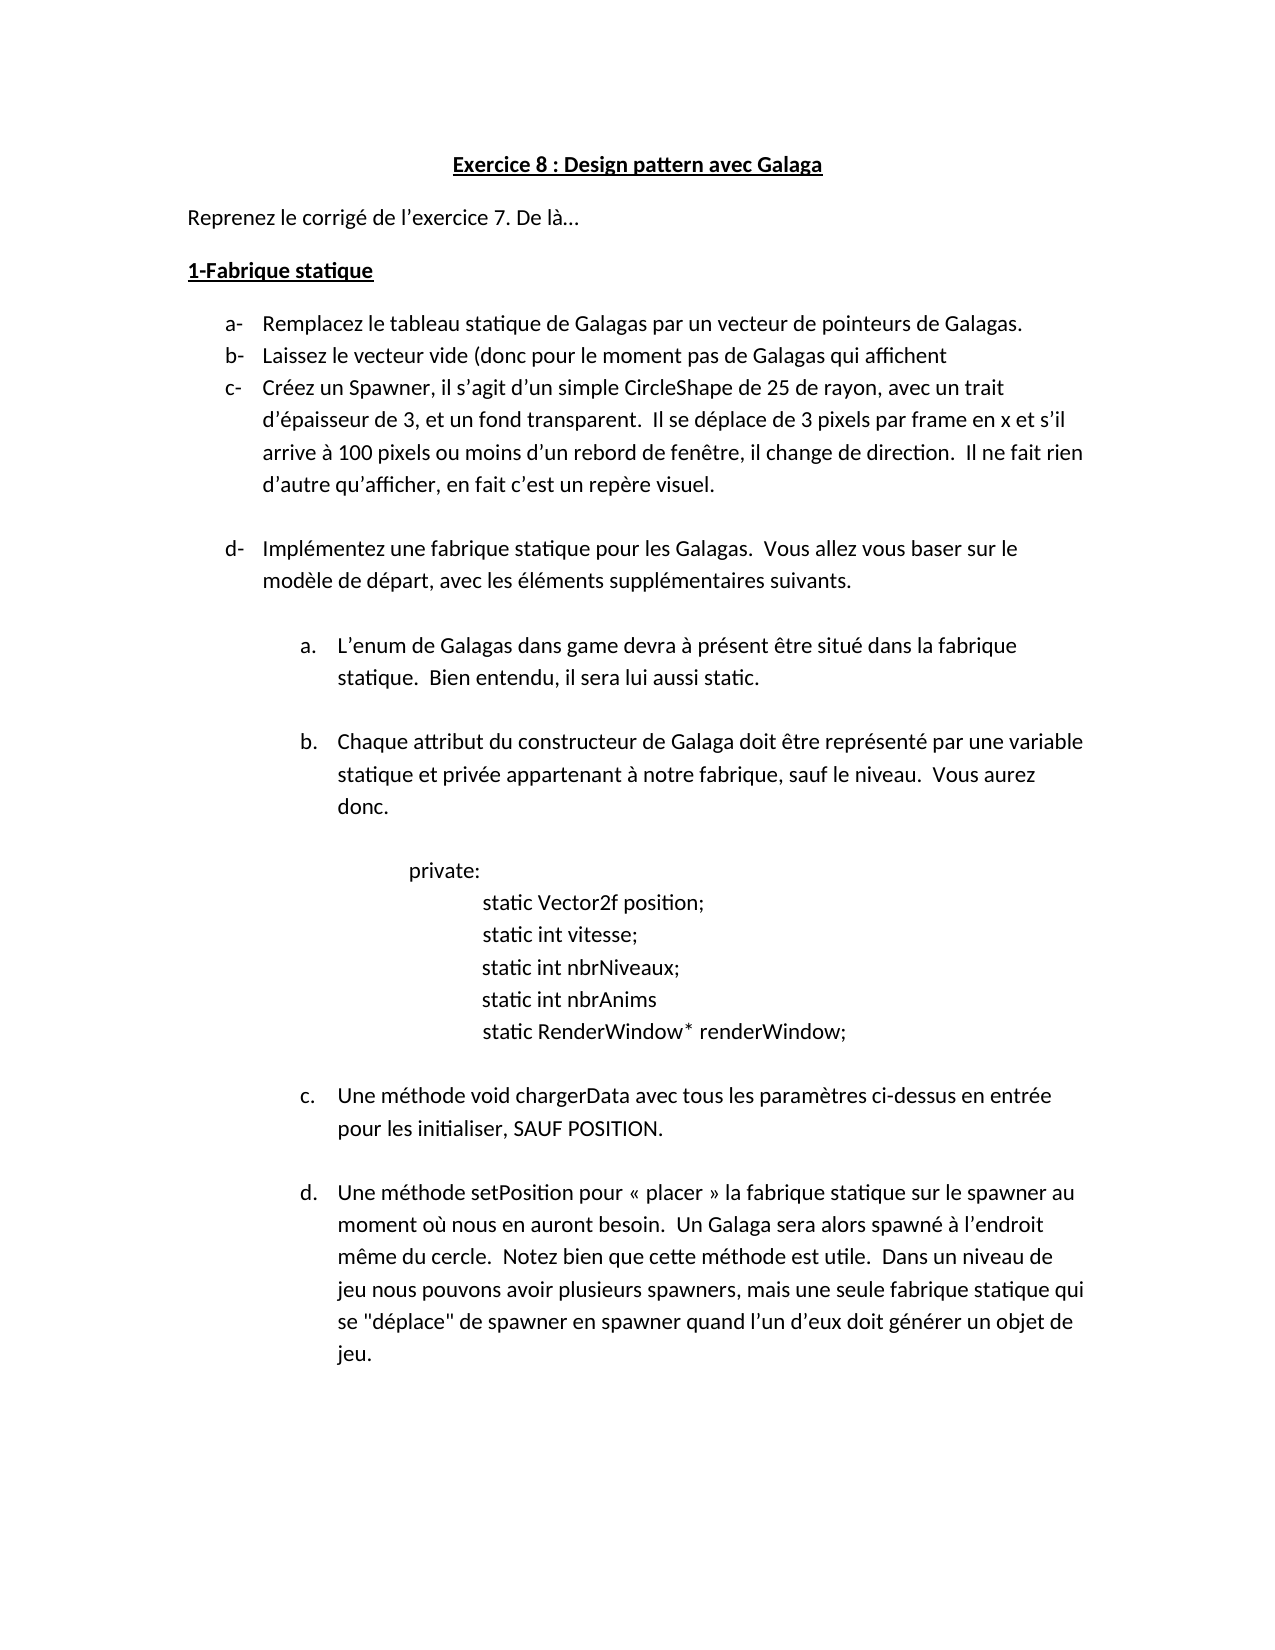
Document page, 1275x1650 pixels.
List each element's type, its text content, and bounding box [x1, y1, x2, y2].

list Créez un Spawner, il s’agit d’un simple CircleShape de 25 de rayon, avec un trait d’épaisseur de 3, et un fond transparent. Il se déplace de 3 pixels par frame en x et s’il arrive à 100 pixels ou moins d’un rebord de fenêtre, il change de direction. Il ne fait rien d’autre qu’afficher, en fait c’est un repère visuel. [225, 373, 1087, 498]
list Une méthode void chargerData avec tous les paramètres ci-dessus en entrée pour les initialiser, SAUF POSITION. [300, 1082, 1087, 1174]
list private: [337, 856, 1087, 884]
list Laissez le vecteur vide (donc pour le moment pas de Galagas qui affichent [225, 341, 1087, 369]
list static int nbrNiveaux; [337, 953, 1087, 981]
list Chaque attribut du constructeur de Galaga doit être représenté par une variable statique et privée appartenant à notre fabrique, sauf le niveau. Vous aurez donc. [300, 727, 1087, 820]
text Reprenez le corrigé de l’exercice 7. De là… [187, 203, 1087, 231]
text 1-Fabrique statique [187, 256, 1087, 284]
text Exercice 8 : Design pattern avec Galaga [187, 150, 1087, 178]
list Une méthode setPosition pour « placer » la fabrique statique sur le spawner au moment où nous en auront besoin. Un Galaga sera alors spawné à l’endroit même du cercle. Notez bien que cette méthode est utile. Dans un niveau de jeu nous pouvons avoir plusieurs spawners, mais une seule fabrique statique qui se "déplace" de spawner en spawner quand l’un d’eux doit générer un objet de jeu. [300, 1178, 1087, 1367]
list static Vector2f position; [337, 888, 1087, 916]
list Remplacez le tableau statique de Galagas par un vecteur de pointeurs de Galagas. [225, 309, 1087, 337]
list Implémentez une fabrique statique pour les Galagas. Vous allez vous baser sur le modèle de départ, avec les éléments supplémentaires suivants. [225, 534, 1087, 594]
list L’enum de Galagas dans game devra à présent être situé dans la fabrique statique. Bien entendu, il sera lui aussi static. [300, 631, 1087, 723]
list static int nbrAnims [337, 985, 1087, 1013]
list static RenderWindow* renderWindow; [337, 1017, 1087, 1045]
list static int vitesse; [337, 921, 1087, 949]
